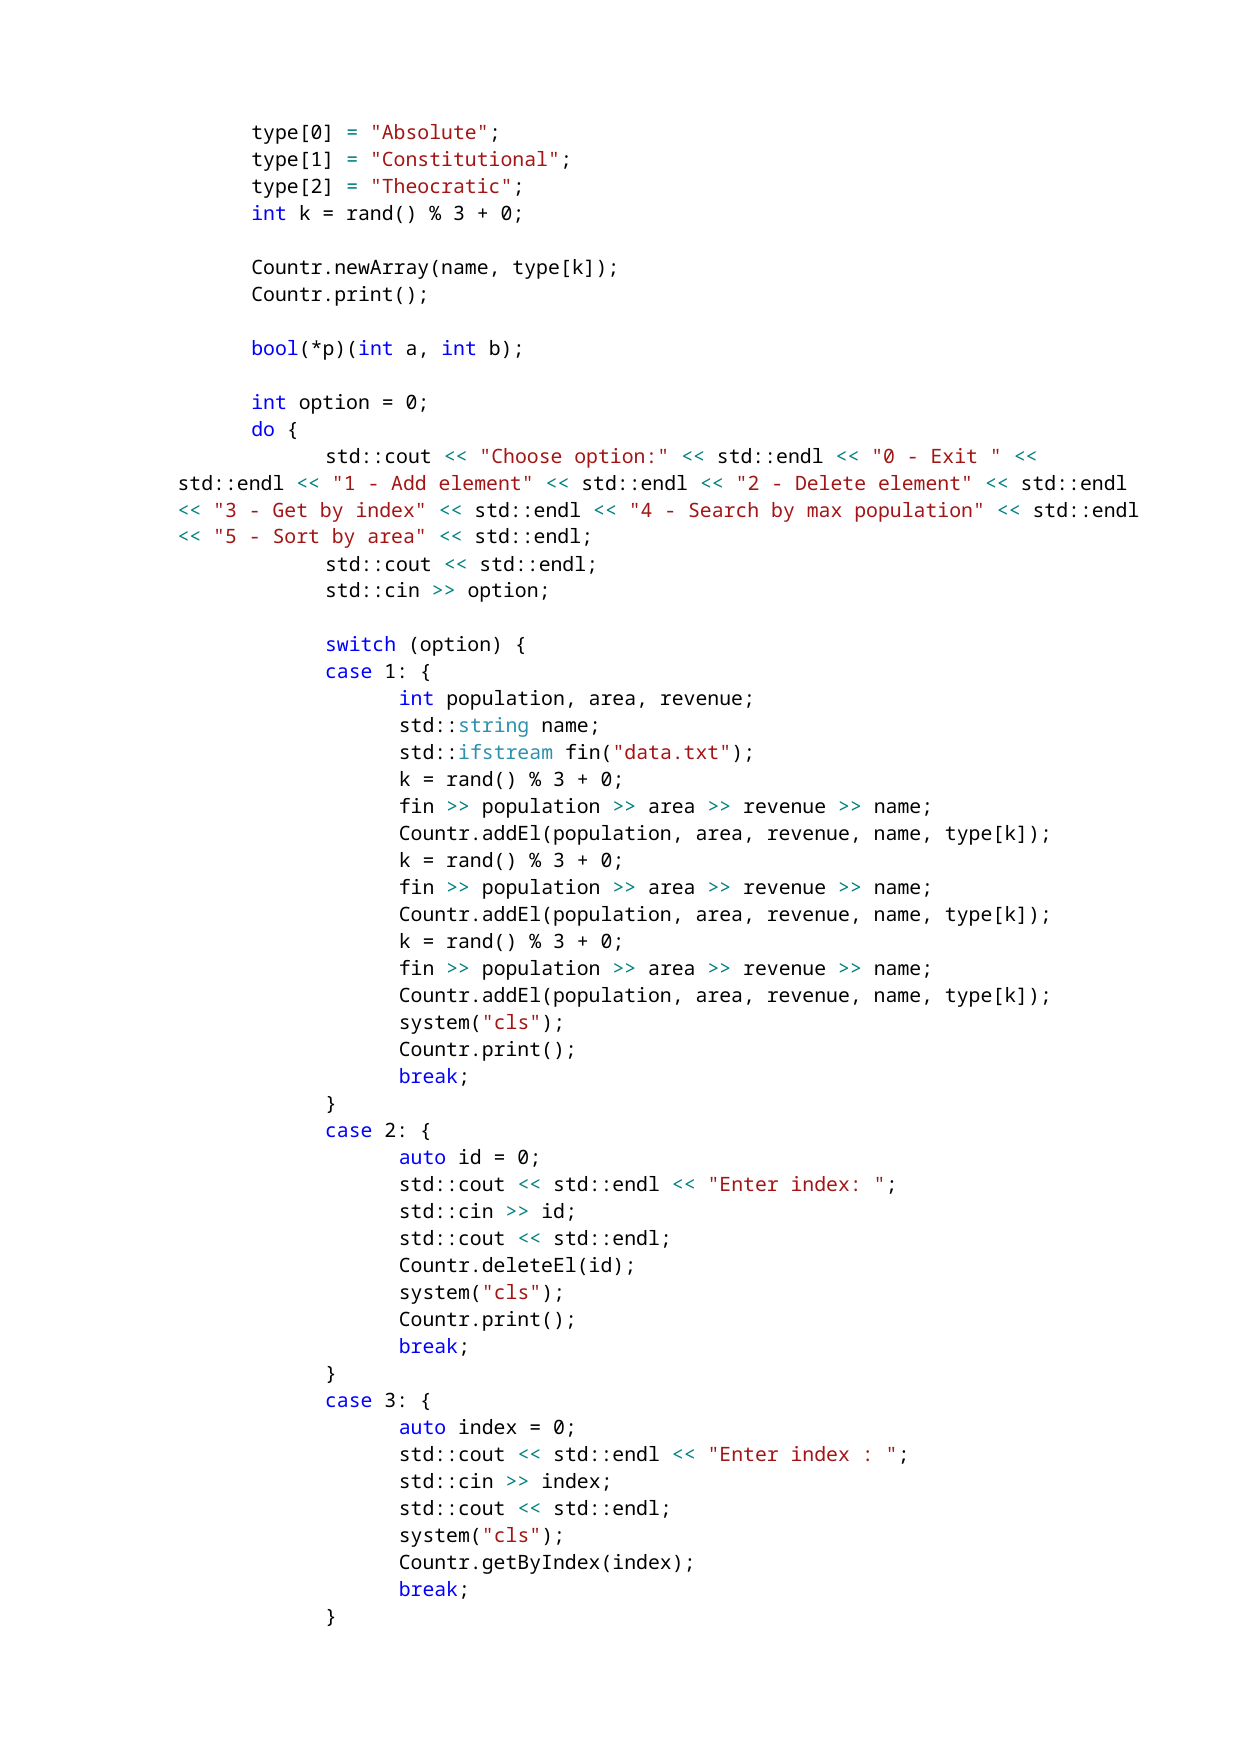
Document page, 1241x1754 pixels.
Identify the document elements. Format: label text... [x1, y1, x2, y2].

text k = rand() % 3 + 0; [177, 766, 1152, 793]
text break; [177, 1575, 1152, 1602]
text Countr.print(); [177, 1035, 1152, 1062]
text type[0] = "Absolute"; [177, 118, 1152, 145]
text break; [177, 1332, 1152, 1359]
text Countr.newArray(name, type[k]); [177, 253, 1152, 280]
text Countr.deleteEl(id); [177, 1251, 1152, 1278]
text std::cout << std::endl; [177, 1494, 1152, 1521]
text std::cout << std::endl << "Enter index: "; [177, 1170, 1152, 1197]
text do { [177, 415, 1152, 442]
text fin >> population >> area >> revenue >> name; [177, 793, 1152, 819]
text switch (option) { [177, 631, 1152, 658]
text Countr.print(); [177, 1305, 1152, 1332]
text fin >> population >> area >> revenue >> name; [177, 873, 1152, 901]
text std::cout << std::endl; [177, 1224, 1152, 1251]
text std::cout << std::endl; [177, 550, 1152, 577]
text Countr.addEl(population, area, revenue, name, type[k]); [177, 819, 1152, 847]
text std::ifstream fin("data.txt"); [177, 739, 1152, 766]
text int option = 0; [177, 388, 1152, 415]
text fin >> population >> area >> revenue >> name; [177, 954, 1152, 981]
text Countr.addEl(population, area, revenue, name, type[k]); [177, 901, 1152, 927]
text int k = rand() % 3 + 0; [177, 199, 1152, 226]
text system("cls"); [177, 1521, 1152, 1548]
text system("cls"); [177, 1008, 1152, 1035]
text std::string name; [177, 712, 1152, 739]
text int population, area, revenue; [177, 685, 1152, 712]
text std::cout << "Choose option:" << std::endl << "0 - Exit " << std::endl << "1 - Add element" << std::endl << "2 - Delete element" << std::endl << "3 - Get by index" << std::endl << "4 - Search by max population" << std::endl << "5 - Sort by area" << std::endl; [177, 442, 1152, 550]
text type[1] = "Constitutional"; [177, 145, 1152, 172]
text } [177, 1602, 1152, 1629]
text case 3: { [177, 1386, 1152, 1413]
text k = rand() % 3 + 0; [177, 927, 1152, 954]
text auto index = 0; [177, 1413, 1152, 1440]
text break; [177, 1062, 1152, 1089]
text Countr.addEl(population, area, revenue, name, type[k]); [177, 981, 1152, 1008]
text Countr.getByIndex(index); [177, 1548, 1152, 1575]
text std::cin >> option; [177, 577, 1152, 604]
text } [177, 1359, 1152, 1386]
text } [177, 1089, 1152, 1116]
text bool(*p)(int a, int b); [177, 334, 1152, 361]
text std::cin >> id; [177, 1197, 1152, 1224]
text std::cin >> index; [177, 1467, 1152, 1494]
text case 1: { [177, 658, 1152, 685]
text type[2] = "Theocratic"; [177, 172, 1152, 199]
text auto id = 0; [177, 1143, 1152, 1170]
text Countr.print(); [177, 280, 1152, 307]
text case 2: { [177, 1116, 1152, 1143]
text std::cout << std::endl << "Enter index : "; [177, 1440, 1152, 1467]
text k = rand() % 3 + 0; [177, 847, 1152, 873]
text system("cls"); [177, 1278, 1152, 1305]
